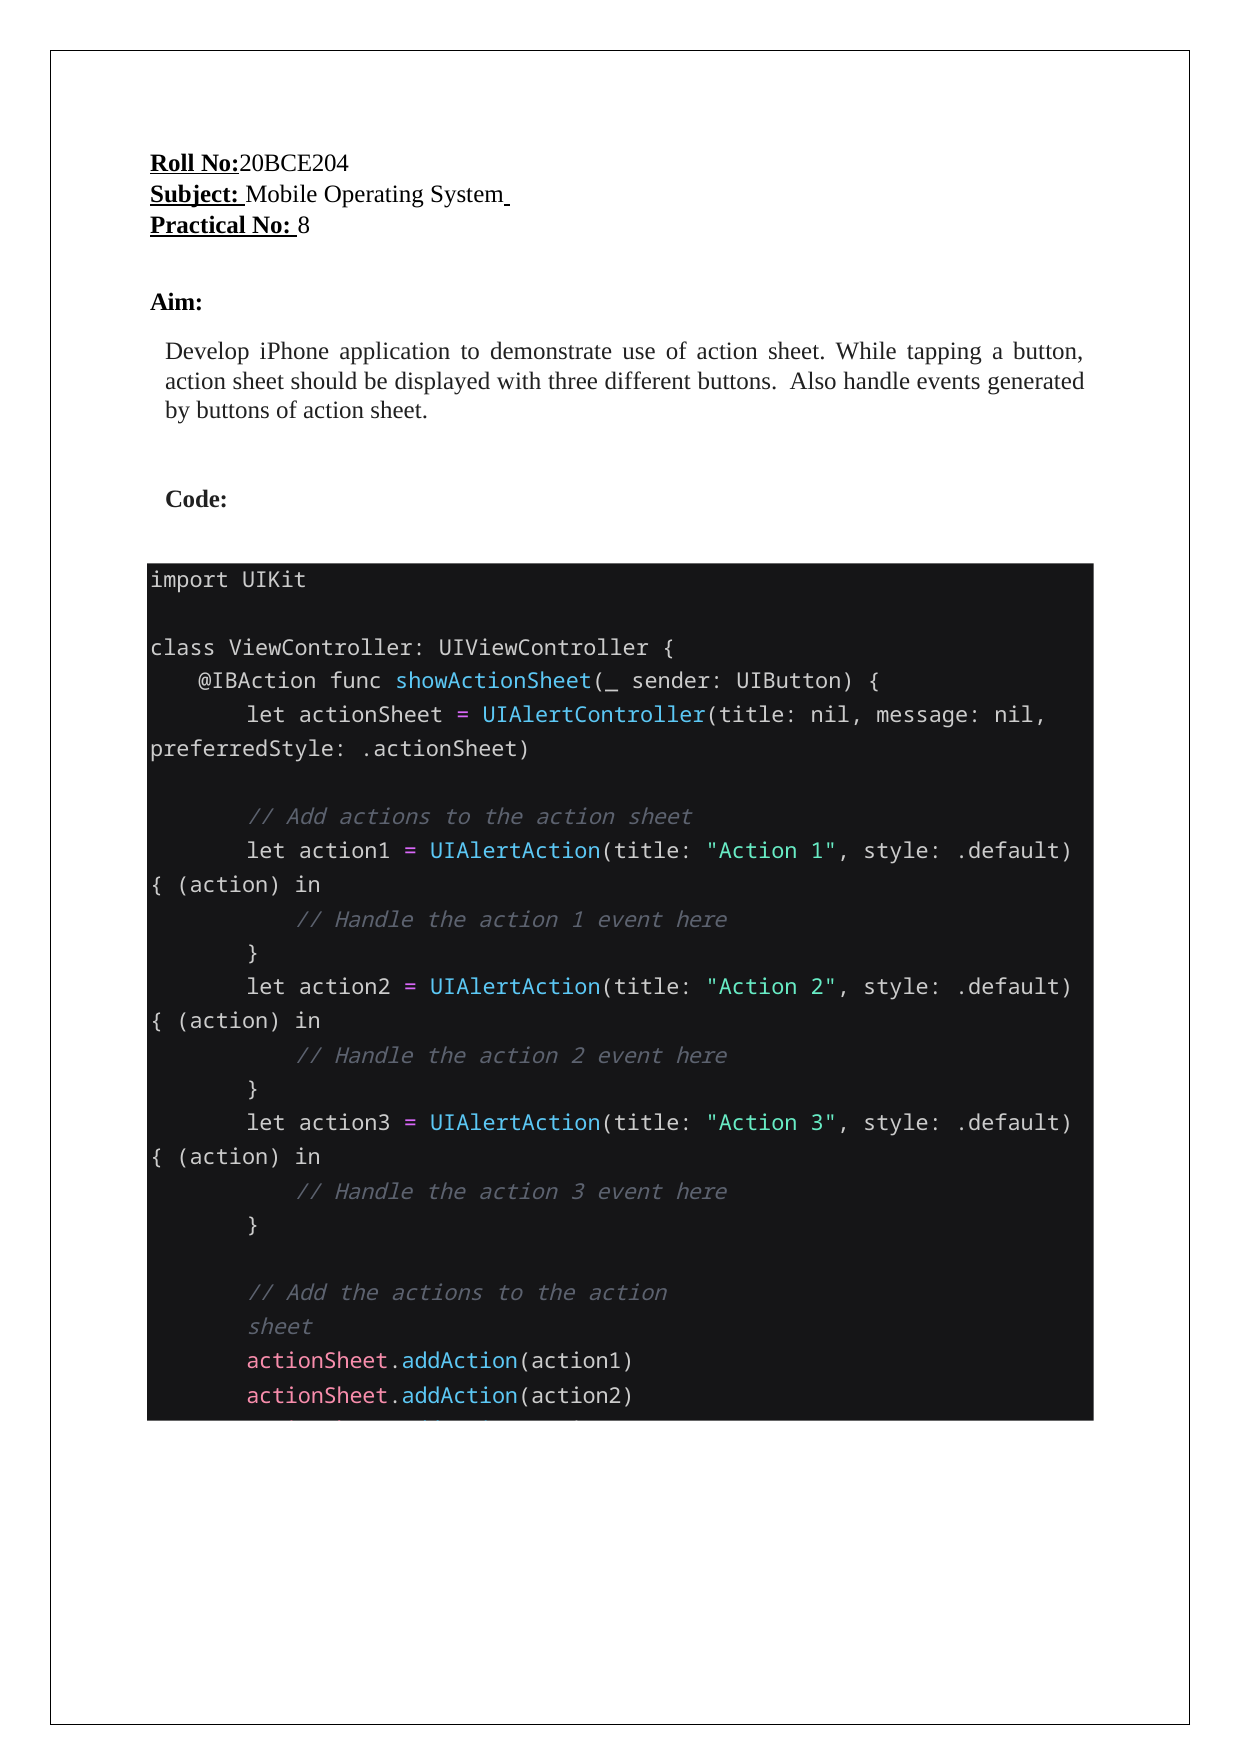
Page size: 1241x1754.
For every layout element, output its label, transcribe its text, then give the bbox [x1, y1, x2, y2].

text Code: [165, 484, 1105, 513]
text Roll No:20BCE204 [150, 148, 1105, 177]
text Subject: Mobile Operating System [150, 179, 1105, 208]
text Aim: [150, 287, 1105, 316]
text Develop iPhone application to demonstrate use of action sheet. While tapping a button, action sheet should be displayed with three different buttons. Also handle events generated by buttons of action sheet. [165, 336, 1085, 424]
text Practical No: 8 [150, 210, 1105, 239]
